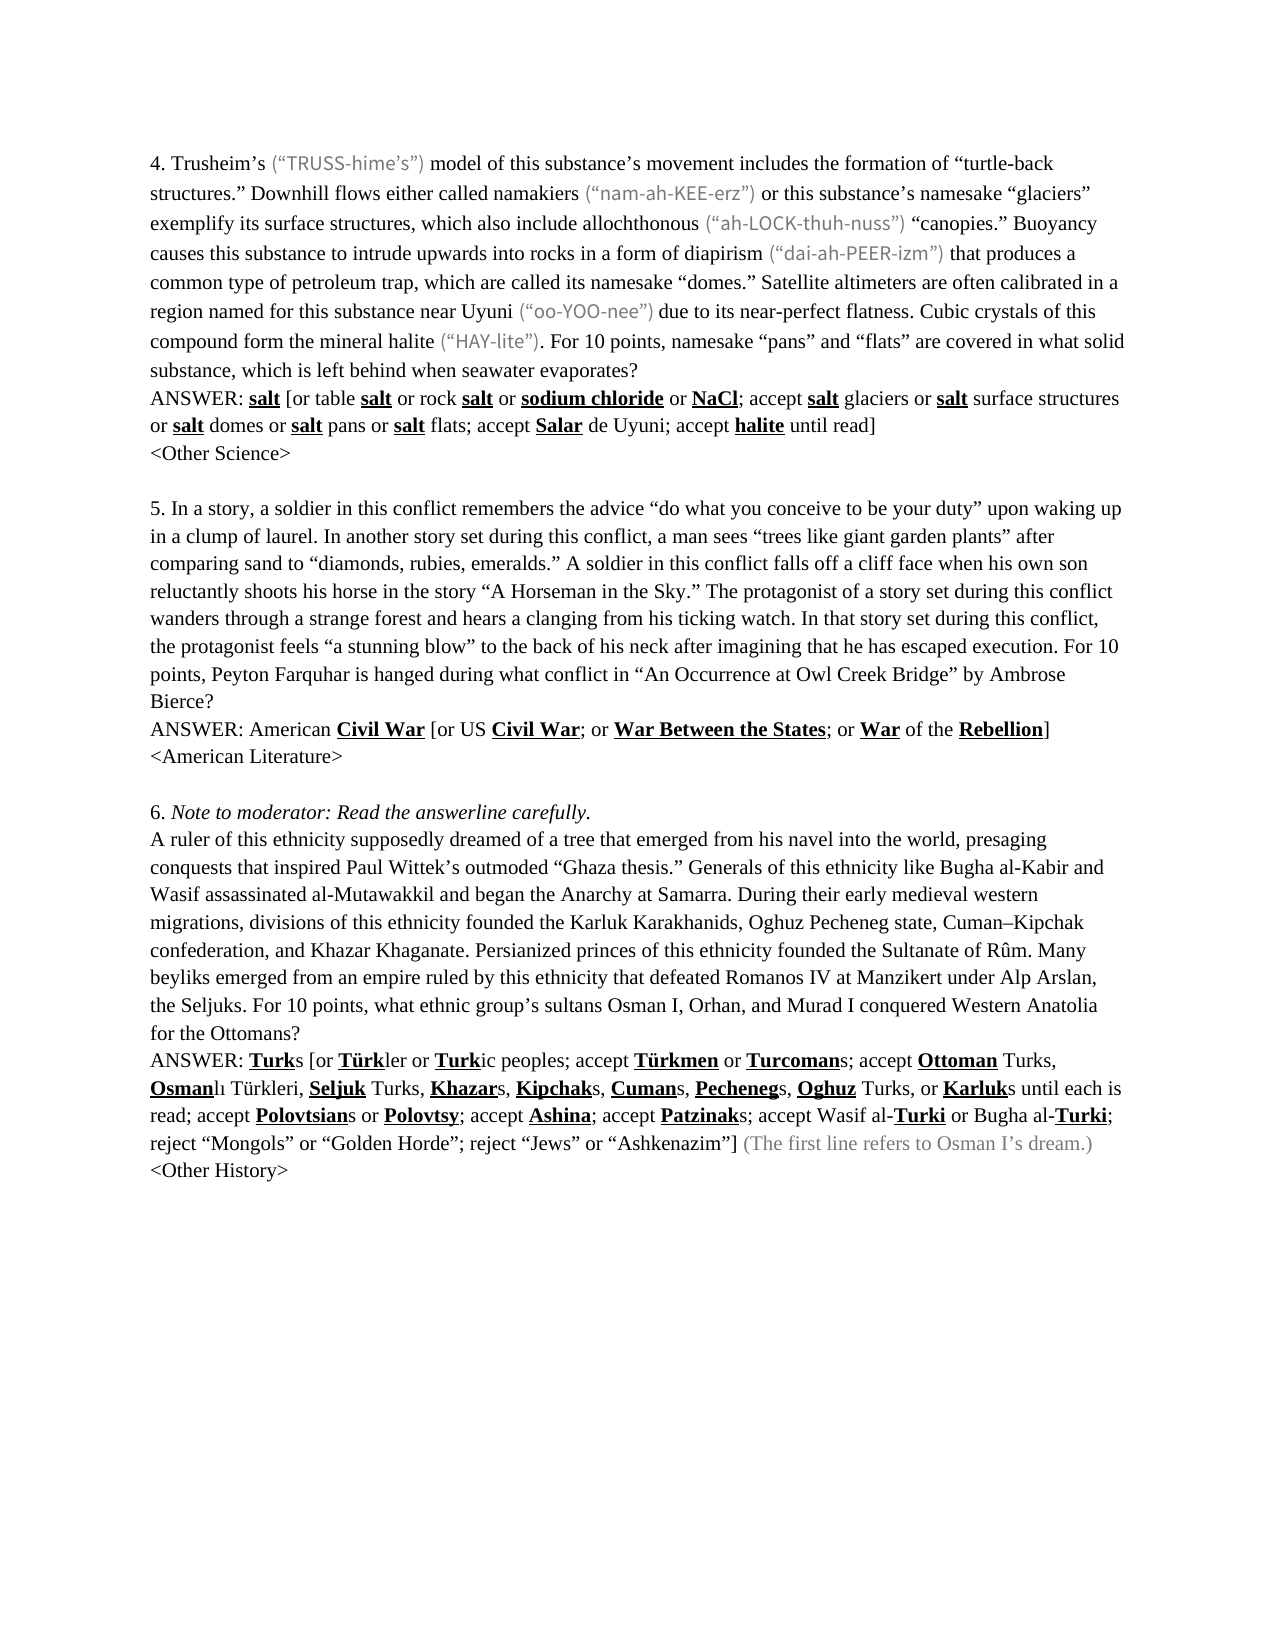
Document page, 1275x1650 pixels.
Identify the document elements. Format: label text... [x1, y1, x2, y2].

text 6. Note to moderator: Read the answerline carefully. [150, 799, 1125, 824]
text 5. In a story, a soldier in this conflict remembers the advice “do what you conceive to be your duty” upon waking up in a clump of laurel. In another story set during this conflict, a man sees “trees like giant garden plants” after comparing sand to “diamonds, rubies, emeralds.” A soldier in this conflict falls off a cliff face when his own son reluctantly shoots his horse in the story “A Horseman in the Sky.” The protagonist of a story set during this conflict wanders through a strange forest and hears a clanging from his ticking watch. In that story set during this conflict, the protagonist feels “a stunning blow” to the back of his neck after imagining that he has escaped execution. For 10 points, Peyton Farquhar is hanged during what conflict in “An Occurrence at Owl Creek Bridge” by Ambrose Bierce? [150, 496, 1125, 713]
text <Other Science> [150, 441, 1125, 465]
text <Other History> [150, 1158, 1125, 1182]
text 4. Trusheim’s (“TRUSS-hime’s”) model of this substance’s movement includes the formation of “turtle-back structures.” Downhill flows either called namakiers (“nam-ah-KEE-erz”) or this substance’s namesake “glaciers” exemplify its surface structures, which also include allochthonous (“ah-LOCK-thuh-nuss”) “canopies.” Buoyancy causes this substance to intrude upwards into rocks in a form of diapirism (“dai-ah-PEER-izm”) that produces a common type of petroleum trap, which are called its namesake “domes.” Satellite altimeters are often calibrated in a region named for this substance near Uyuni (“oo-YOO-nee”) due to its near-perfect flatness. Cubic crystals of this compound form the mineral halite (“HAY-lite”). For 10 points, namesake “pans” and “flats” are covered in what solid substance, which is left behind when seawater evaporates? [150, 150, 1125, 382]
text A ruler of this ethnicity supposedly dreamed of a tree that emerged from his navel into the world, presaging conquests that inspired Paul Wittek’s outmoded “Ghaza thesis.” Generals of this ethnicity like Bugha al-Kabir and Wasif assassinated al-Mutawakkil and began the Anarchy at Samarra. During their early medieval western migrations, divisions of this ethnicity founded the Karluk Karakhanids, Oghuz Pecheneg state, Cuman–Kipchak confederation, and Khazar Khaganate. Persianized princes of this ethnicity founded the Sultanate of Rûm. Many beyliks emerged from an empire ruled by this ethnicity that defeated Romanos IV at Manzikert under Alp Arslan, the Seljuks. For 10 points, what ethnic group’s sultans Osman I, Orhan, and Murad I conquered Western Anatolia for the Ottomans? [150, 827, 1125, 1044]
text ANSWER: Turks [or Türkler or Turkic peoples; accept Türkmen or Turcomans; accept Ottoman Turks, Osmanlı Türkleri, Seljuk Turks, Khazars, Kipchaks, Cumans, Pechenegs, Oghuz Turks, or Karluks until each is read; accept Polovtsians or Polovtsy; accept Ashina; accept Patzinaks; accept Wasif al-Turki or Bugha al-Turki; reject “Mongols” or “Golden Horde”; reject “Jews” or “Ashkenazim”] (The first line refers to Osman I’s dream.) [150, 1048, 1125, 1155]
text ANSWER: salt [or table salt or rock salt or sodium chloride or NaCl; accept salt glaciers or salt surface structures or salt domes or salt pans or salt flats; accept Salar de Uyuni; accept halite until read] [150, 386, 1125, 437]
text <American Literature> [150, 744, 1125, 768]
text ANSWER: American Civil War [or US Civil War; or War Between the States; or War of the Rebellion] [150, 717, 1125, 741]
